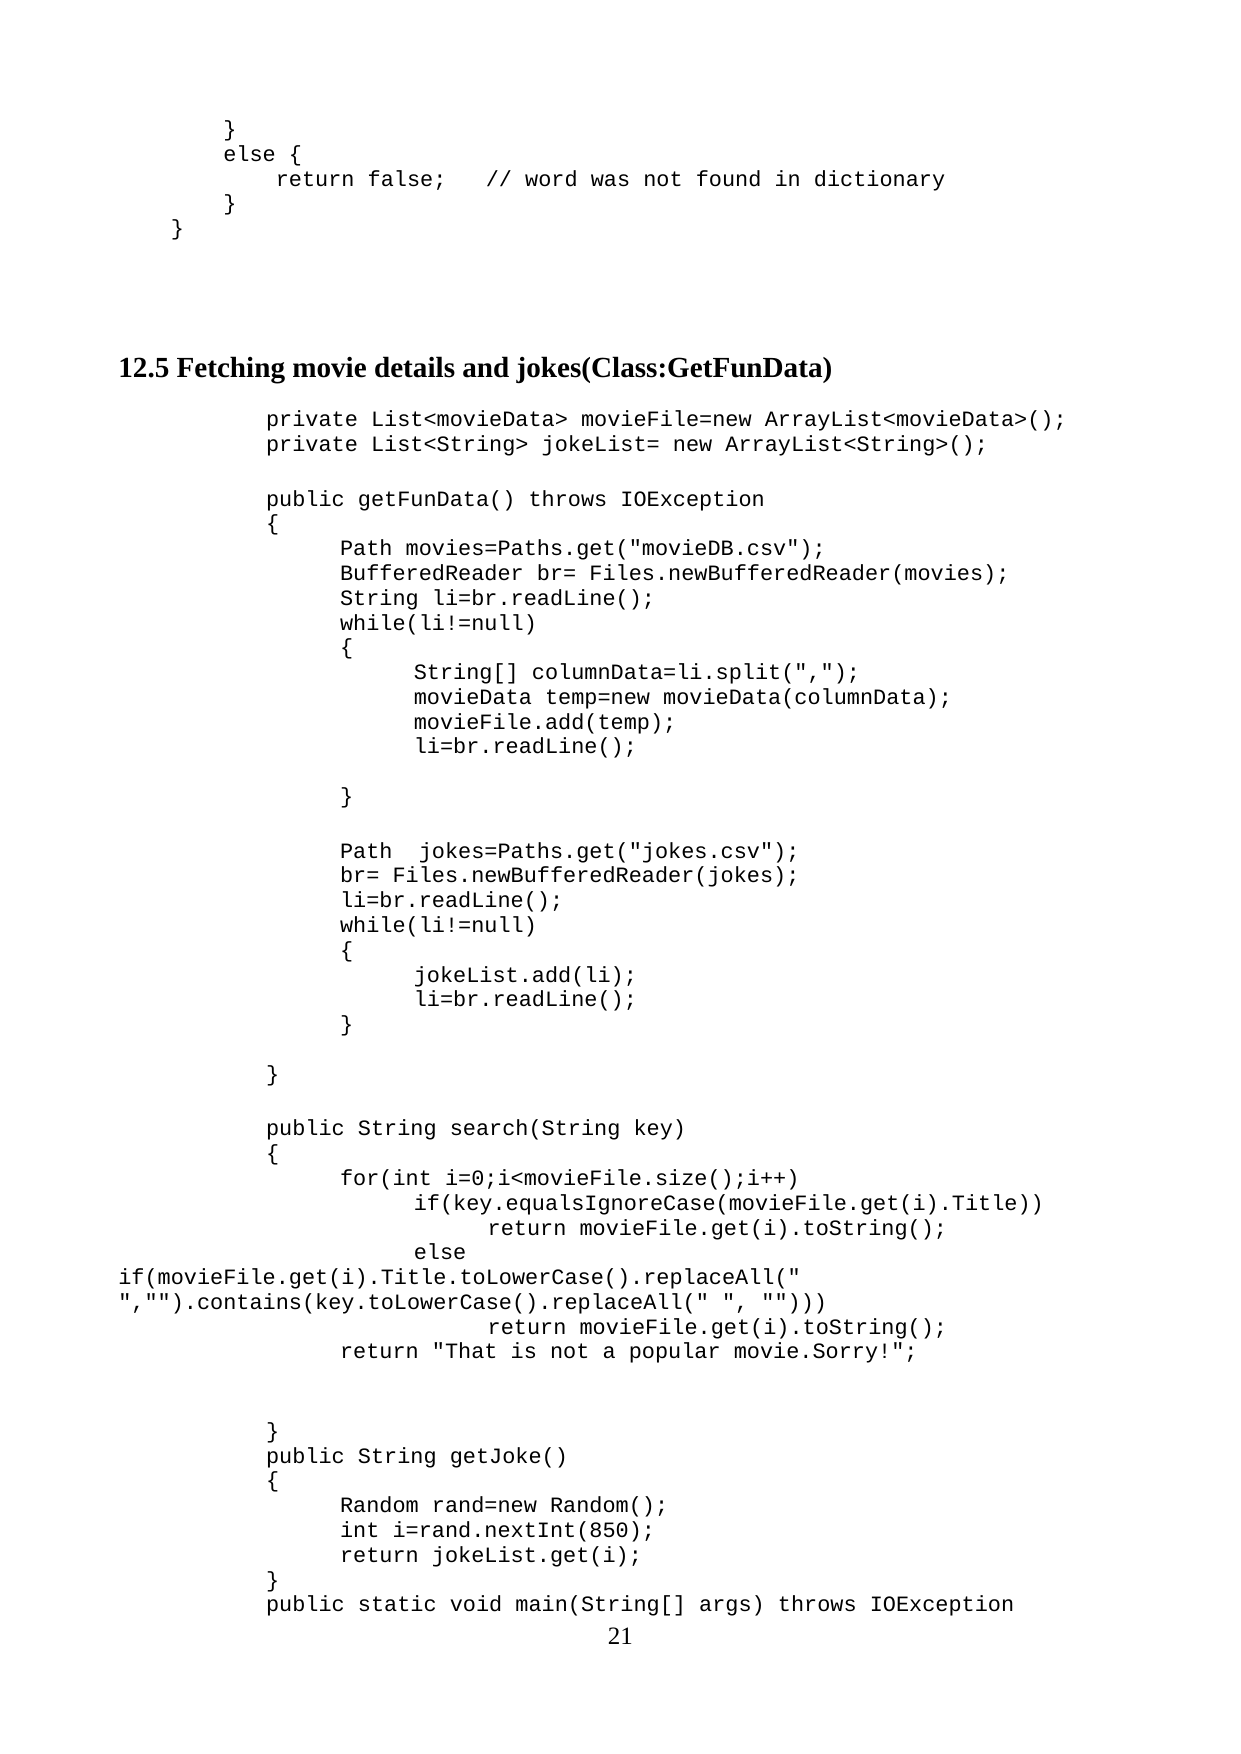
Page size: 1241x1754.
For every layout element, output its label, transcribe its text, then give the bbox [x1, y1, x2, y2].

text } [118, 192, 1122, 217]
text BufferedReader br= Files.newBufferedReader(movies); [118, 562, 1122, 587]
text public static void main(String[] args) throws IOException [118, 1593, 1122, 1618]
text li=br.readLine(); [118, 736, 1122, 760]
text private List<movieData> movieFile=new ArrayList<movieData>(); [118, 408, 1122, 433]
text { [118, 939, 1122, 964]
text int i=rand.nextInt(850); [118, 1519, 1122, 1544]
text return "That is not a popular movie.Sorry!"; [118, 1341, 1122, 1365]
text for(int i=0;i<movieFile.size();i++) [118, 1167, 1122, 1192]
text { [118, 1469, 1122, 1494]
text return jokeList.get(i); [118, 1544, 1122, 1569]
text li=br.readLine(); [118, 988, 1122, 1013]
text while(li!=null) [118, 914, 1122, 939]
text String li=br.readLine(); [118, 587, 1122, 612]
text movieFile.add(temp); [118, 711, 1122, 736]
text { [118, 1142, 1122, 1167]
text } [118, 1063, 1122, 1088]
text private List<String> jokeList= new ArrayList<String>(); [118, 433, 1122, 458]
text else { [118, 143, 1122, 168]
text String[] columnData=li.split(","); [118, 661, 1122, 686]
text } [118, 1013, 1122, 1038]
text while(li!=null) [118, 612, 1122, 636]
text 12.5 Fetching movie details and jokes(Class:GetFunData) [118, 350, 1122, 383]
text } [118, 785, 1122, 810]
text return movieFile.get(i).toString(); [118, 1217, 1122, 1241]
text Random rand=new Random(); [118, 1494, 1122, 1519]
text } [118, 118, 1122, 143]
text { [118, 636, 1122, 661]
text { [118, 512, 1122, 537]
text } [118, 217, 1122, 242]
text return movieFile.get(i).toString(); [118, 1316, 1122, 1341]
text } [118, 1569, 1122, 1593]
text return false; // word was not found in dictionary [118, 168, 1122, 192]
text br= Files.newBufferedReader(jokes); [118, 864, 1122, 889]
text } [118, 1420, 1122, 1445]
text movieData temp=new movieData(columnData); [118, 686, 1122, 711]
text if(key.equalsIgnoreCase(movieFile.get(i).Title)) [118, 1192, 1122, 1217]
text Path movies=Paths.get("movieDB.csv"); [118, 537, 1122, 562]
text public getFunData() throws IOException [118, 488, 1122, 512]
text else if(movieFile.get(i).Title.toLowerCase().replaceAll(" ","").contains(key.toLowerCase().replaceAll(" ", ""))) [118, 1241, 1122, 1316]
text Path jokes=Paths.get("jokes.csv"); [118, 840, 1122, 864]
text jokeList.add(li); [118, 964, 1122, 988]
text li=br.readLine(); [118, 889, 1122, 914]
text public String search(String key) [118, 1117, 1122, 1142]
text public String getJoke() [118, 1445, 1122, 1469]
